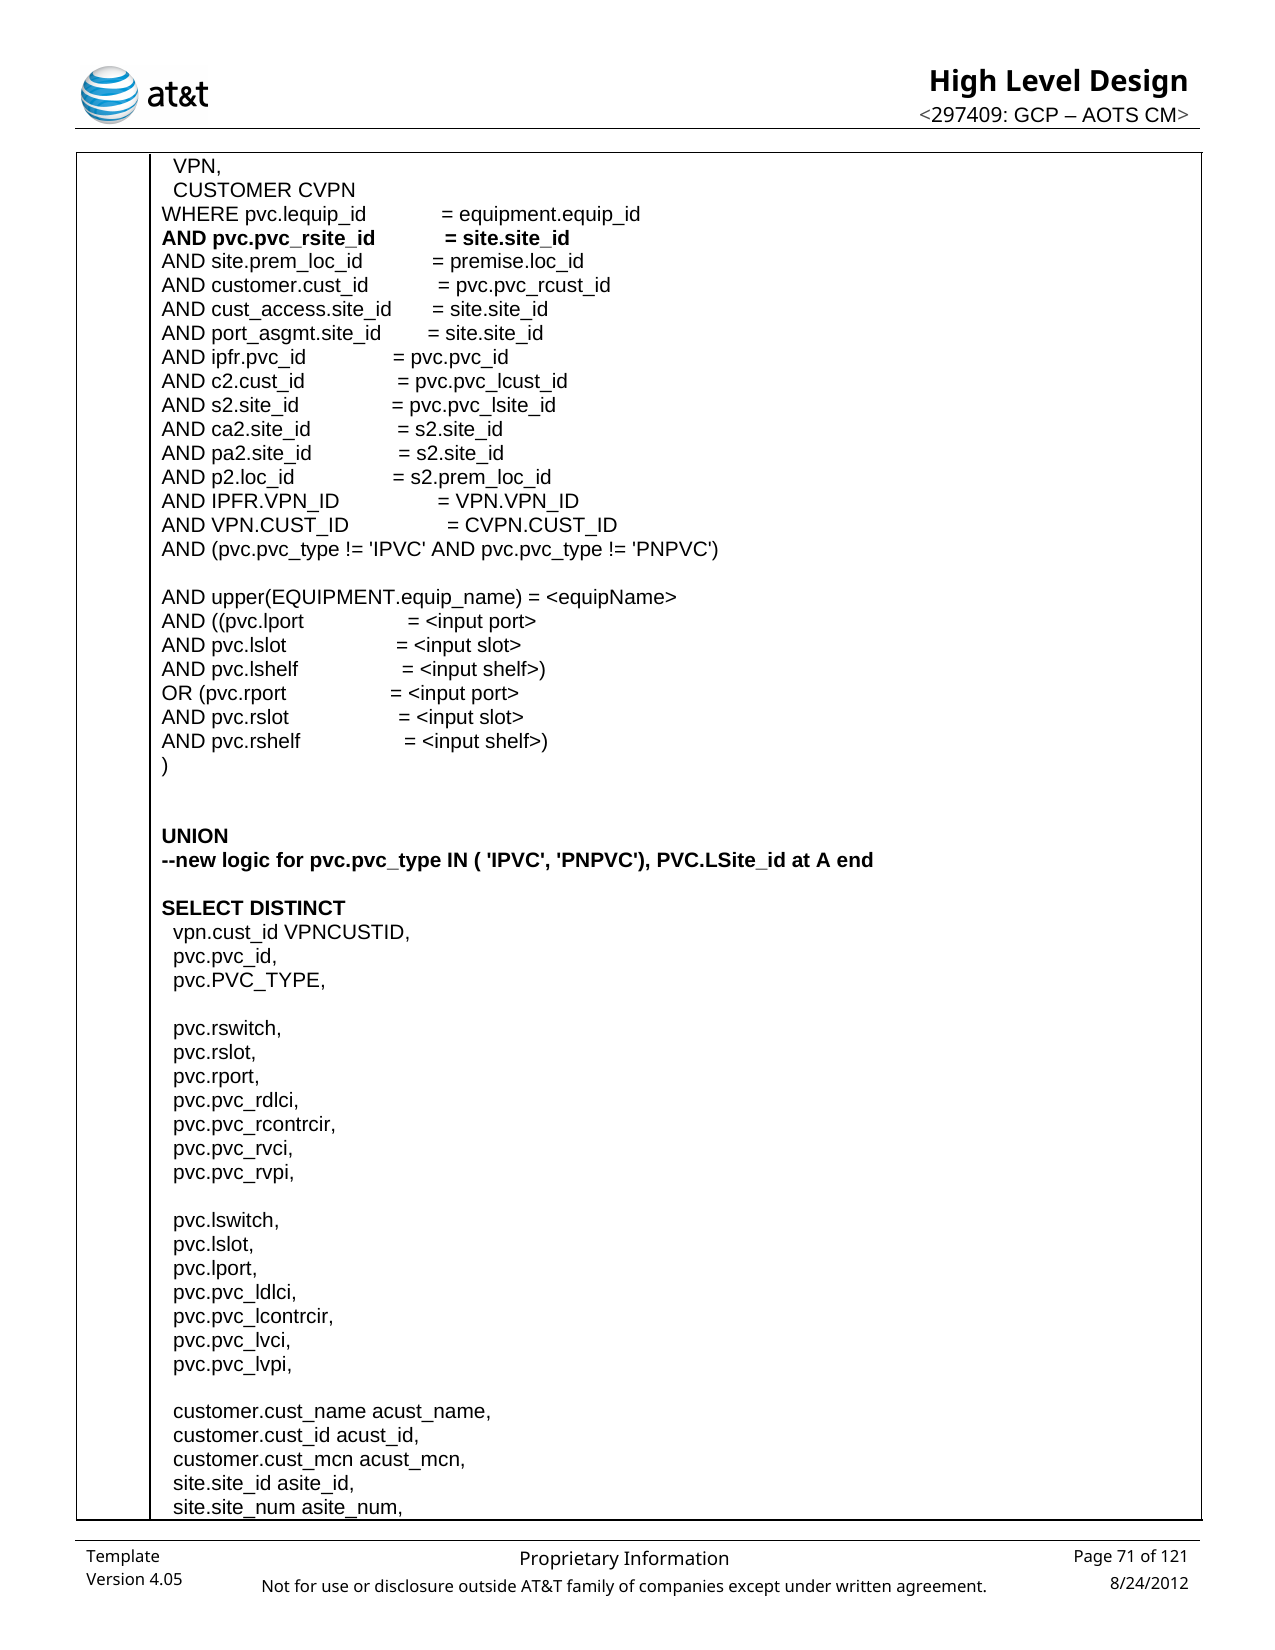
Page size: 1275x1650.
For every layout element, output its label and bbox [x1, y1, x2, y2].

table_cell [77, 153, 150, 1519]
picture [80, 65, 209, 125]
table_cell [151, 153, 1201, 1519]
